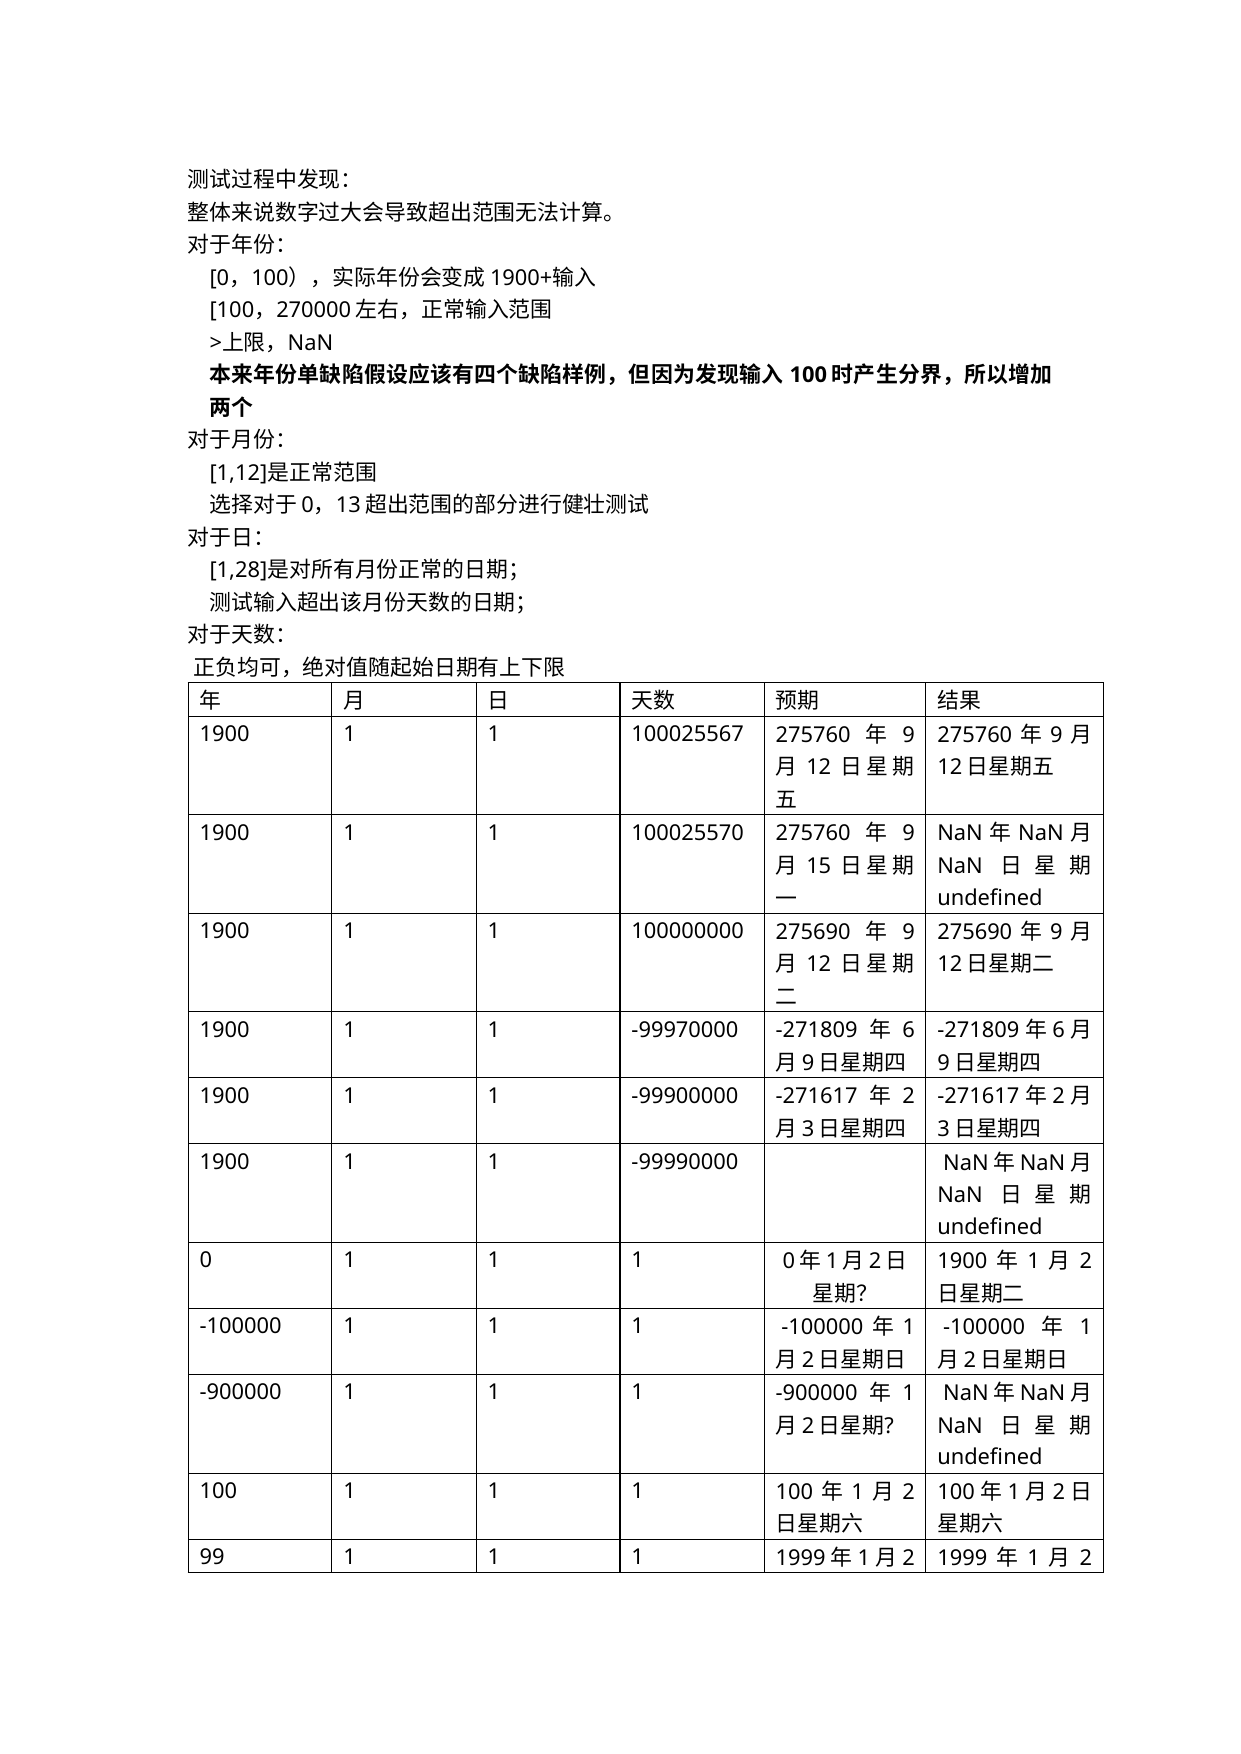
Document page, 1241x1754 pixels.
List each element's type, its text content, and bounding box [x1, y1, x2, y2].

table_cell 100年1月2日星期六 [765, 1474, 821, 1538]
table_cell 1 [621, 1540, 764, 1572]
table_cell 100025570 [621, 815, 764, 913]
table_cell 100年1月2日星期六 [863, 1474, 925, 1538]
table_cell -271809年6月9日星期四 [926, 1012, 1103, 1077]
table_header 月 [332, 683, 476, 716]
text 测试过程中发现： [187, 162, 1053, 194]
table_cell 1 [621, 1243, 764, 1308]
table_cell 1 [477, 1243, 619, 1308]
table_cell 1 [477, 1078, 619, 1143]
table_cell 1 [332, 1144, 476, 1242]
table_cell 1 [332, 914, 476, 1011]
table_cell -99970000 [621, 1012, 764, 1077]
table_cell 1900 [189, 1012, 331, 1077]
table_header 年 [189, 683, 331, 716]
table_cell -100000年1月2日星期日 [926, 1309, 1103, 1374]
table_header 结果 [926, 683, 1103, 716]
text 正负均可，绝对值随起始日期有上下限 [187, 649, 1053, 682]
table_cell 100 [189, 1474, 331, 1538]
table_cell 1900 [189, 815, 331, 913]
text 对于年份： [187, 227, 1053, 259]
table_cell 1 [332, 1012, 476, 1077]
table_cell -900000年1月2日星期? [765, 1375, 925, 1472]
table_cell 1 [332, 717, 476, 814]
table_cell 1 [621, 1375, 764, 1472]
text [1,12]是正常范围 [209, 454, 1053, 487]
table_cell 0 [189, 1243, 331, 1308]
table_cell 1999年1月2日星期六 [765, 1540, 831, 1572]
text [0，100），实际年份会变成1900+输入 [209, 259, 1053, 292]
text [100，270000左右，正常输入范围 [209, 292, 1053, 324]
table_header 日 [477, 683, 619, 716]
table_cell 1 [332, 1540, 476, 1572]
text 对于月份： [187, 422, 1053, 454]
table_cell 100年1月2日星期六 [926, 1474, 980, 1538]
table_cell 0年1月2日星期？ [765, 1243, 925, 1308]
table_cell -271617年2月3日星期四 [765, 1078, 925, 1143]
table_cell -99990000 [621, 1144, 764, 1242]
table_cell 1999年1月2日星期六 [926, 1540, 996, 1572]
table_cell NaN年NaN月NaN日星期undefined [926, 1375, 1103, 1472]
text 对于天数： [187, 617, 1053, 649]
text >上限，NaN [209, 324, 1053, 357]
table_cell 1900 [189, 717, 331, 814]
table_cell 1 [332, 1309, 476, 1374]
table_cell [765, 1144, 925, 1242]
text 测试输入超出该月份天数的日期； [209, 584, 1053, 617]
table_header 天数 [621, 683, 764, 716]
table_cell -271617年2月3日星期四 [926, 1078, 1103, 1143]
table_cell 1 [477, 1474, 619, 1538]
text [1,28]是对所有月份正常的日期； [209, 552, 1053, 584]
table_cell 1 [477, 1012, 619, 1077]
table_header 预期 [765, 683, 925, 716]
text 整体来说数字过大会导致超出范围无法计算。 [187, 194, 1053, 227]
table_cell NaN年NaN月NaN日星期undefined [926, 1144, 1103, 1242]
table_cell 1 [477, 815, 619, 913]
table_cell 1 [477, 914, 619, 1011]
table_cell 275690年9月12日星期二 [765, 914, 925, 1011]
table_cell 1900 [189, 914, 331, 1011]
table_cell 275760年9月12日星期五 [765, 717, 925, 814]
table_cell 1 [332, 1078, 476, 1143]
table_cell 1900 [189, 1078, 331, 1143]
table_cell 275690年9月12日星期二 [926, 914, 1103, 1011]
table_cell 1 [477, 1540, 619, 1572]
table_cell -900000 [189, 1375, 331, 1472]
table_cell 1 [332, 1474, 476, 1538]
table_cell 275760年9月12日星期五 [926, 717, 1103, 814]
table_cell 100年1月2日星期六 [980, 1474, 1103, 1538]
table_cell 99 [189, 1540, 331, 1572]
table_cell 1 [477, 1144, 619, 1242]
text 本来年份单缺陷假设应该有四个缺陷样例，但因为发现输入100时产生分界，所以增加两个 [209, 357, 1053, 422]
table_cell -271809年6月9日星期四 [765, 1012, 925, 1077]
table_cell 1 [332, 1375, 476, 1472]
table_cell 1 [332, 1243, 476, 1308]
table_cell 275760年9月15日星期一 [765, 815, 925, 913]
table_cell 1 [477, 717, 619, 814]
table_cell -100000年1月2日星期日 [765, 1309, 925, 1374]
table_cell 1 [477, 1309, 619, 1374]
table_cell 100000000 [621, 914, 764, 1011]
text 选择对于0，13超出范围的部分进行健壮测试 [209, 487, 1053, 519]
table_cell 100025567 [621, 717, 764, 814]
table_cell -99900000 [621, 1078, 764, 1143]
text 对于日： [187, 519, 1053, 552]
table_cell 1 [621, 1309, 764, 1374]
table_cell 1 [621, 1474, 764, 1538]
table_cell 1 [477, 1375, 619, 1472]
table_cell 1 [332, 815, 476, 913]
table_cell 1900年1月2日星期二 [926, 1243, 1103, 1308]
table_cell 1900 [189, 1144, 331, 1242]
table_cell NaN年NaN月NaN日星期undefined [926, 815, 1103, 913]
table_cell -100000 [189, 1309, 331, 1374]
